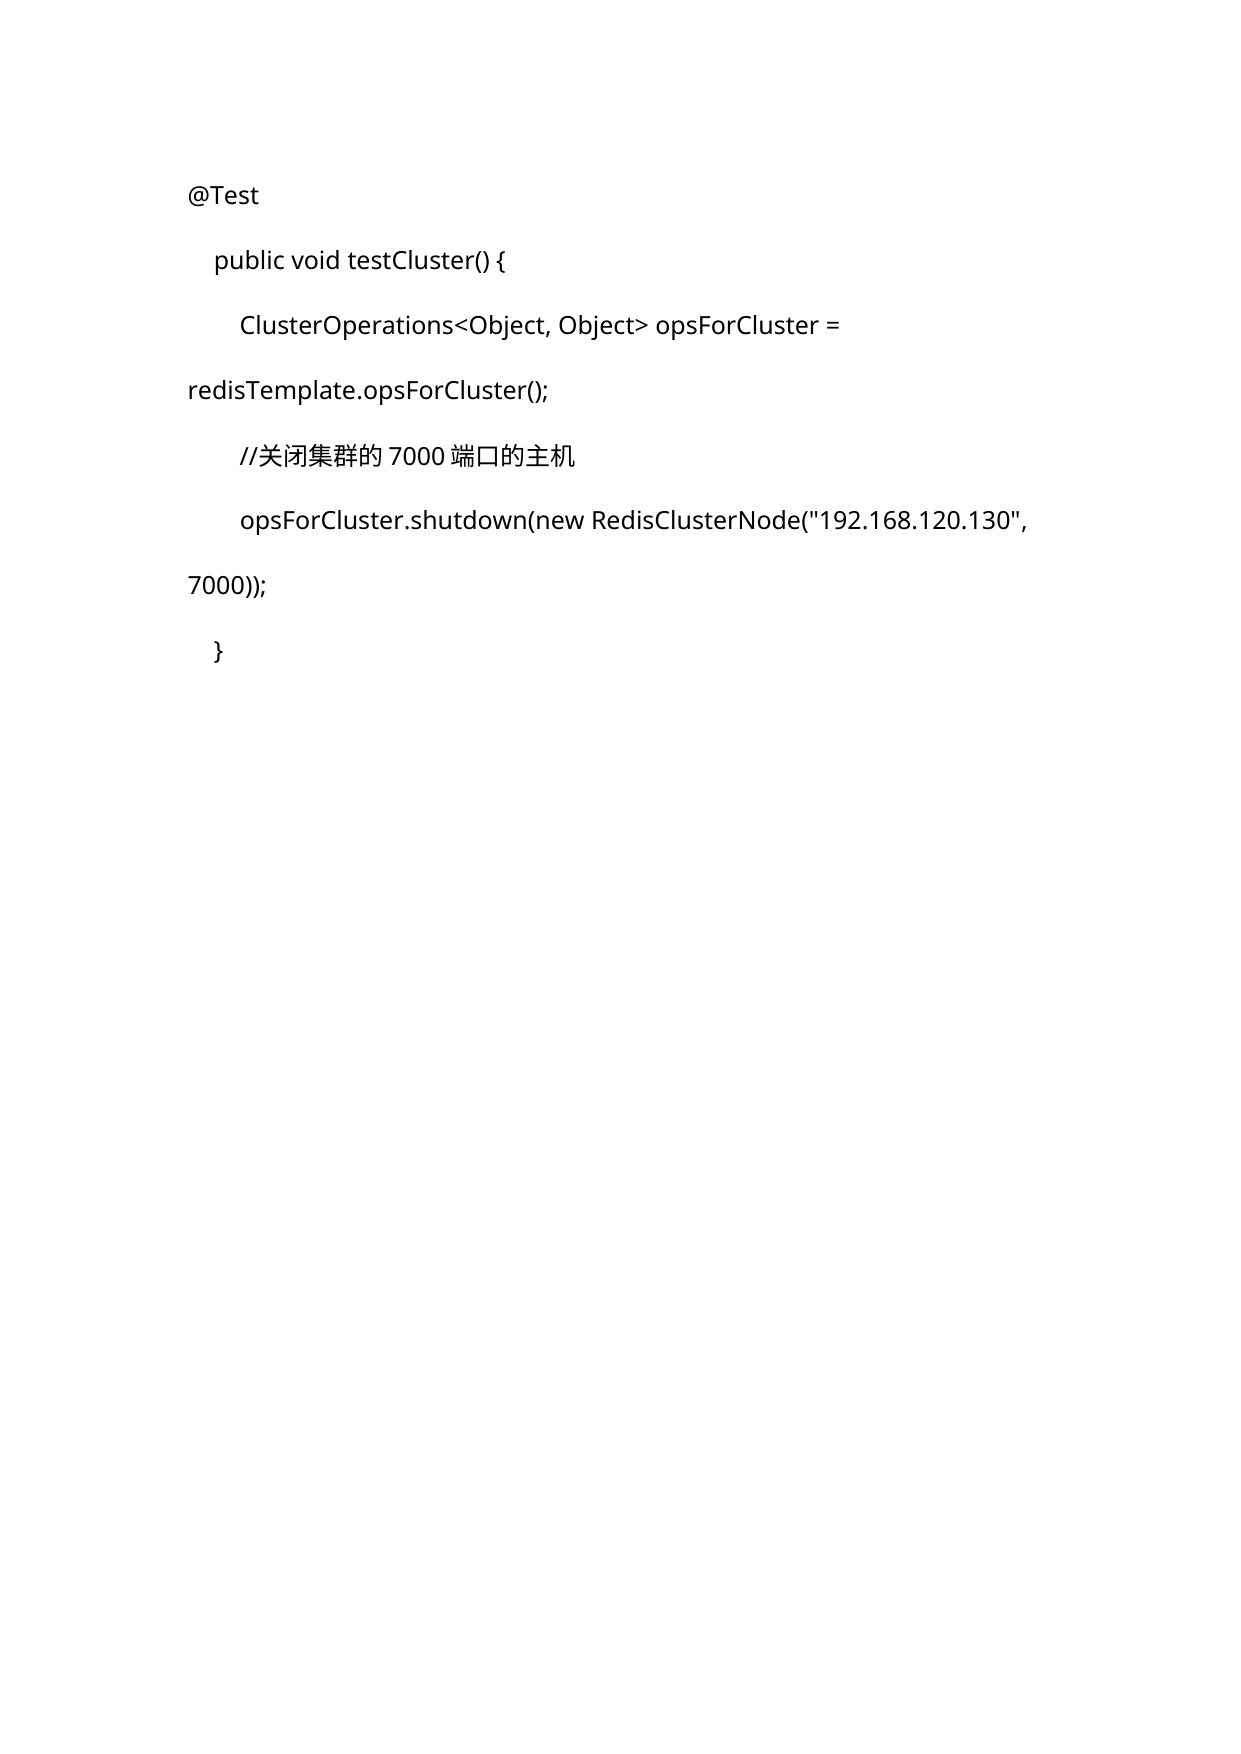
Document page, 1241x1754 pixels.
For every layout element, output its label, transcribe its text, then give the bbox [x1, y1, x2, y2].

text } [187, 617, 1053, 682]
text opsForCluster.shutdown(new RedisClusterNode("192.168.120.130", 7000)); [187, 487, 1053, 617]
text @Test [187, 162, 1053, 227]
text //关闭集群的7000端口的主机 [187, 422, 1053, 487]
text public void testCluster() { [187, 227, 1053, 292]
text ClusterOperations<Object, Object> opsForCluster = redisTemplate.opsForCluster(); [187, 292, 1053, 422]
